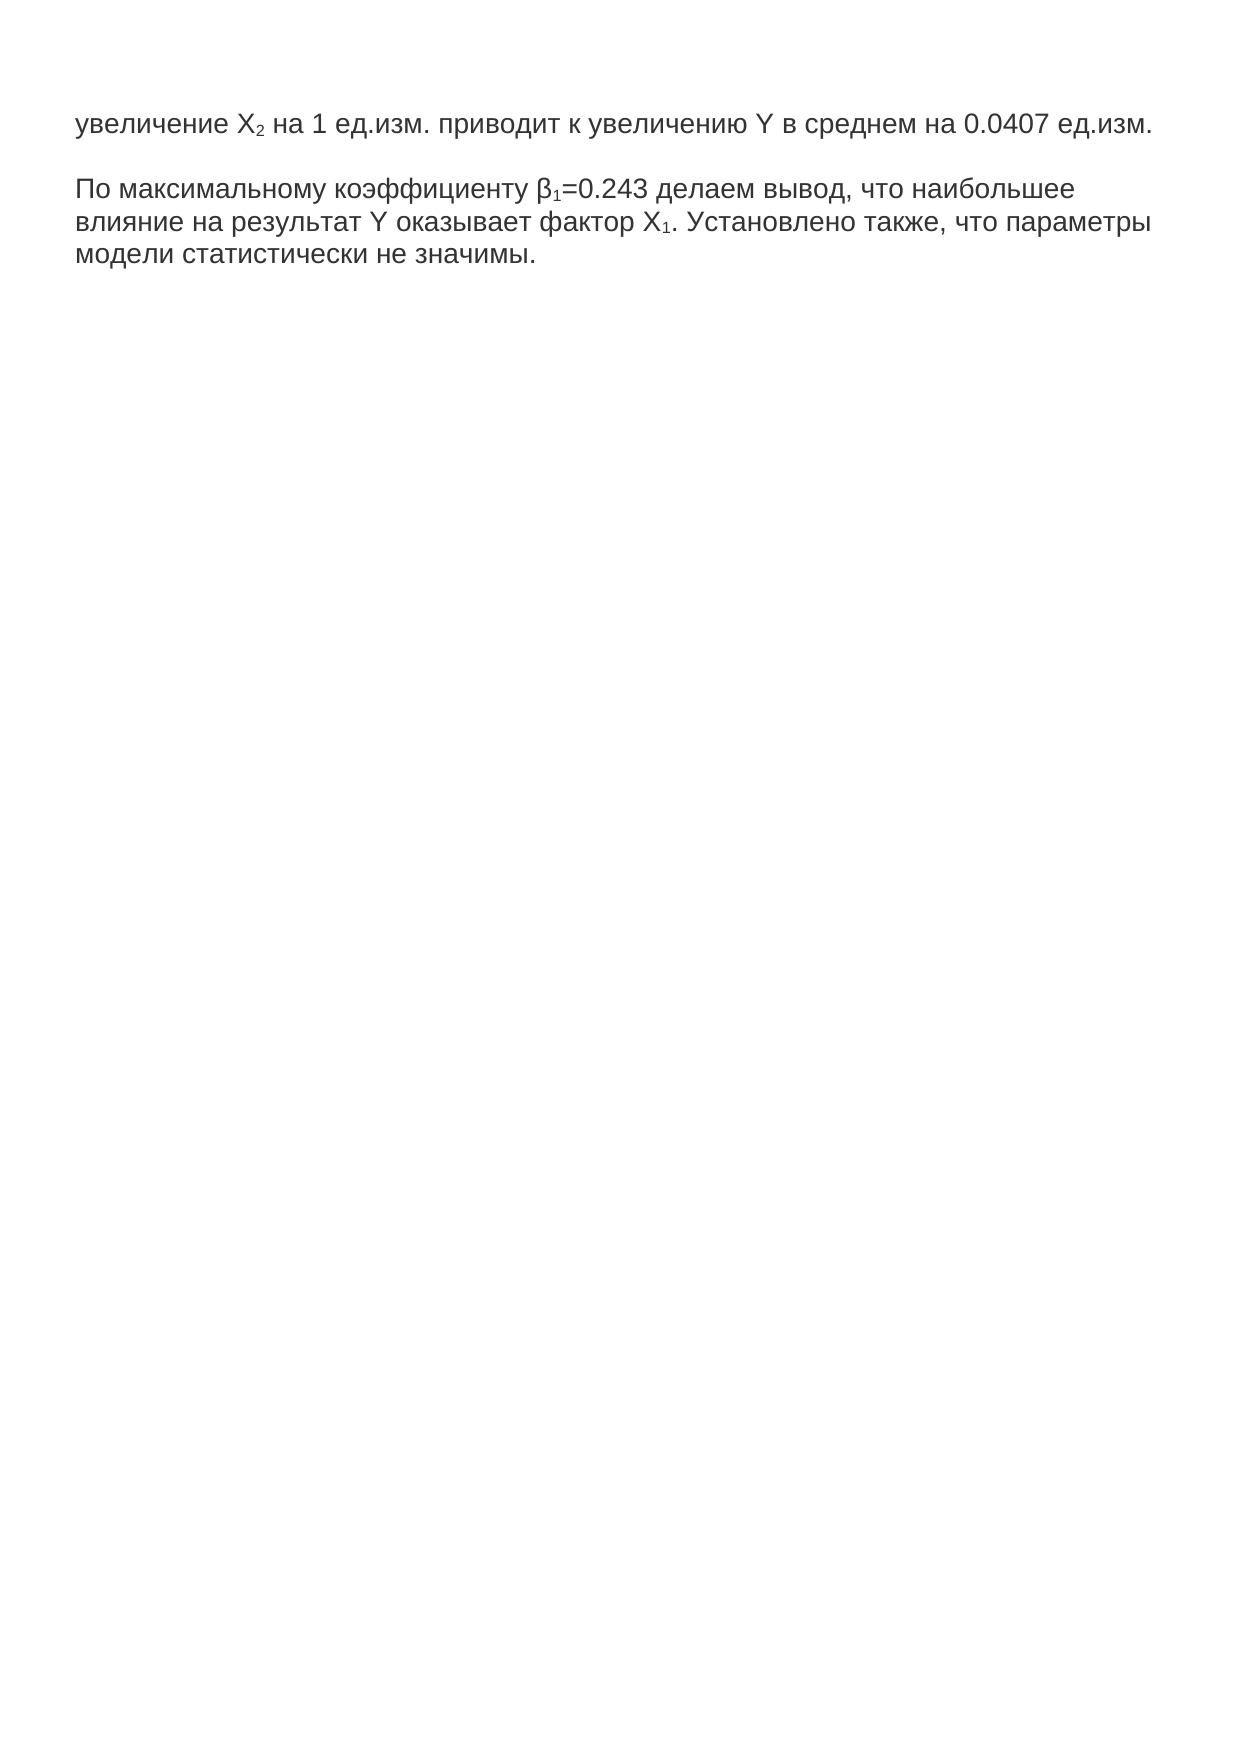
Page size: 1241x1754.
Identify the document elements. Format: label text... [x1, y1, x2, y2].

text увеличение X2 на 1 ед.изм. приводит к увеличению Y в среднем на 0.0407 ед.изм. [75, 107, 1165, 140]
text По максимальному коэффициенту β1=0.243 делаем вывод, что наибольшее влияние на результат Y оказывает фактор X1. Установлено также, что параметры модели статистически не значимы. [75, 172, 1165, 269]
